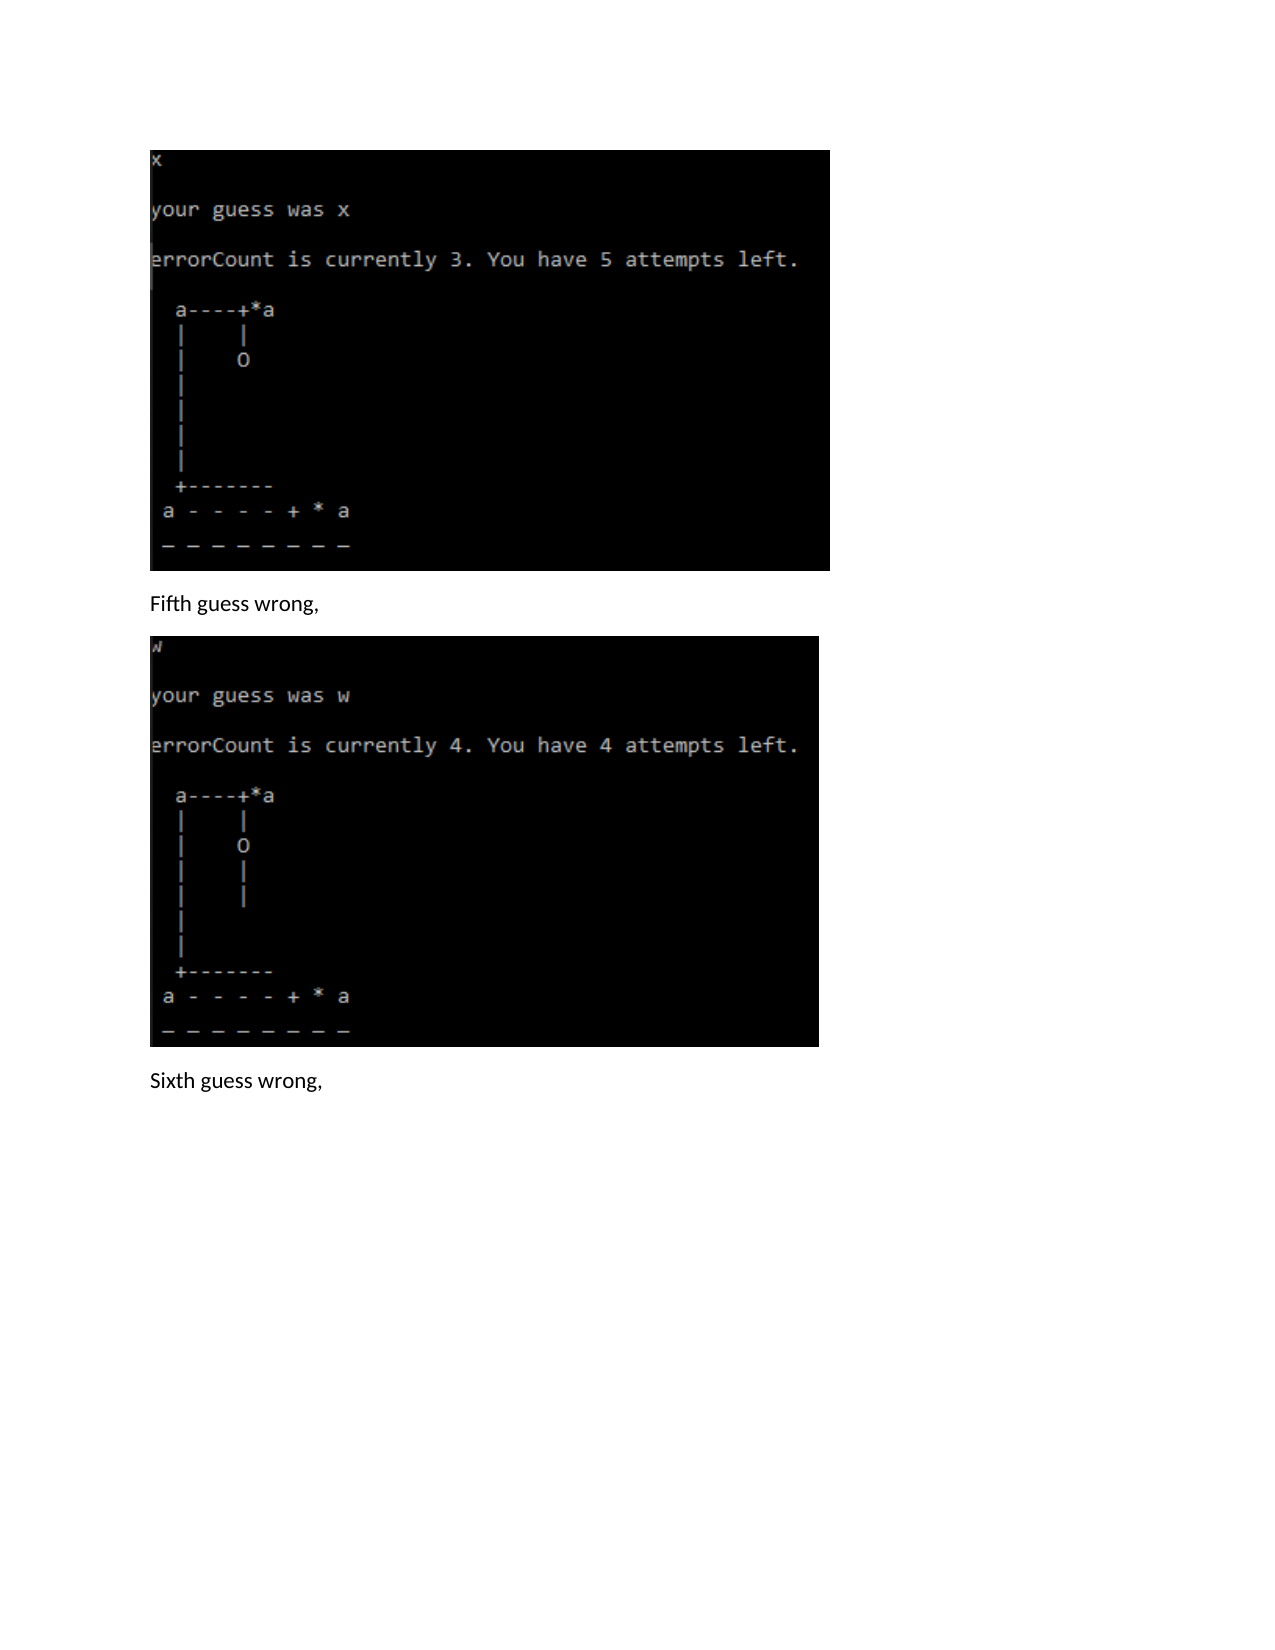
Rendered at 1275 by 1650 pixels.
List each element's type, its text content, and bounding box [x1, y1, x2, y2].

picture [150, 636, 819, 1047]
picture [150, 150, 830, 571]
text Sixth guess wrong, [150, 1066, 1125, 1094]
text Fifth guess wrong, [150, 589, 1125, 617]
